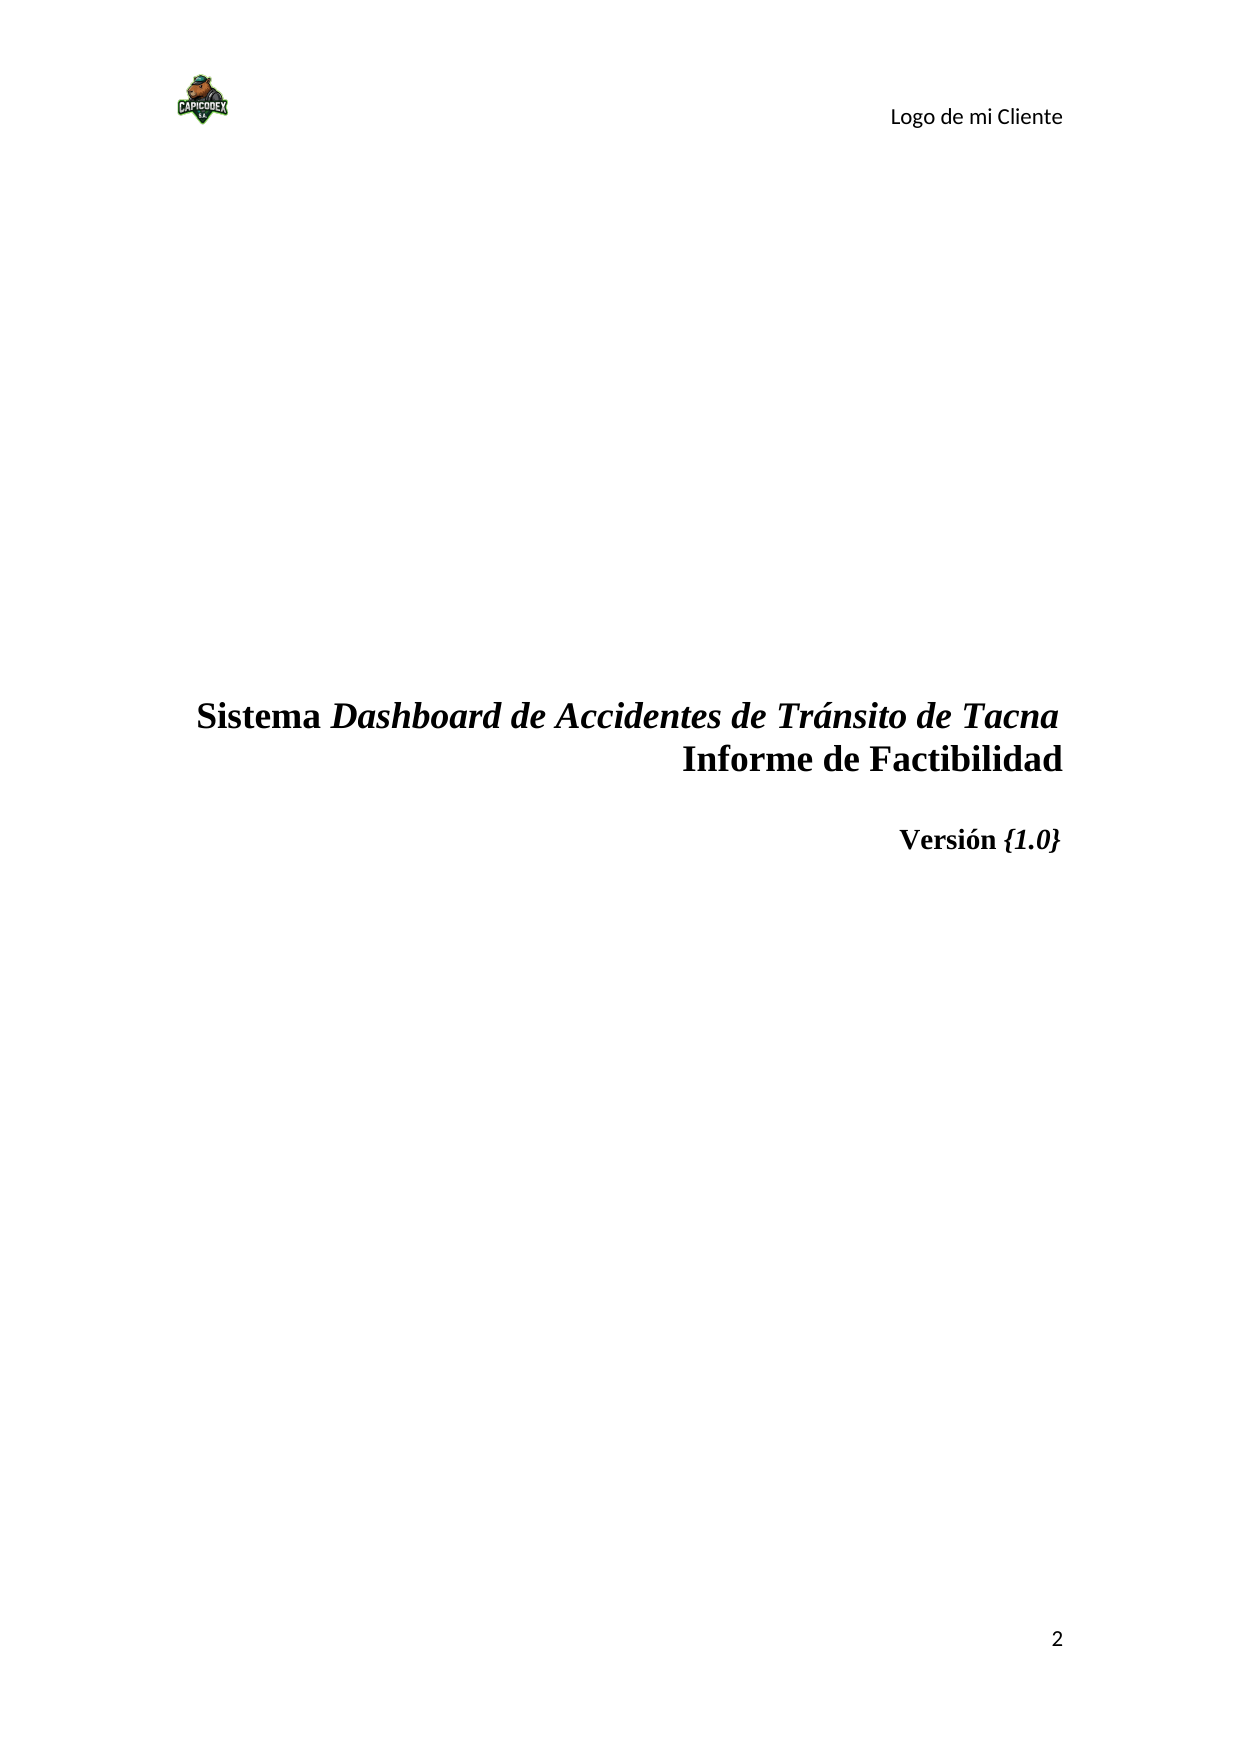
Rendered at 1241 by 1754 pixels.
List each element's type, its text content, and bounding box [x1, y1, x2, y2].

title Informe de Factibilidad [177, 736, 1063, 779]
picture [177, 73, 229, 125]
title Sistema Dashboard de Accidentes de Tránsito de Tacna [177, 693, 1063, 736]
title Versión {1.0} [177, 822, 1063, 856]
